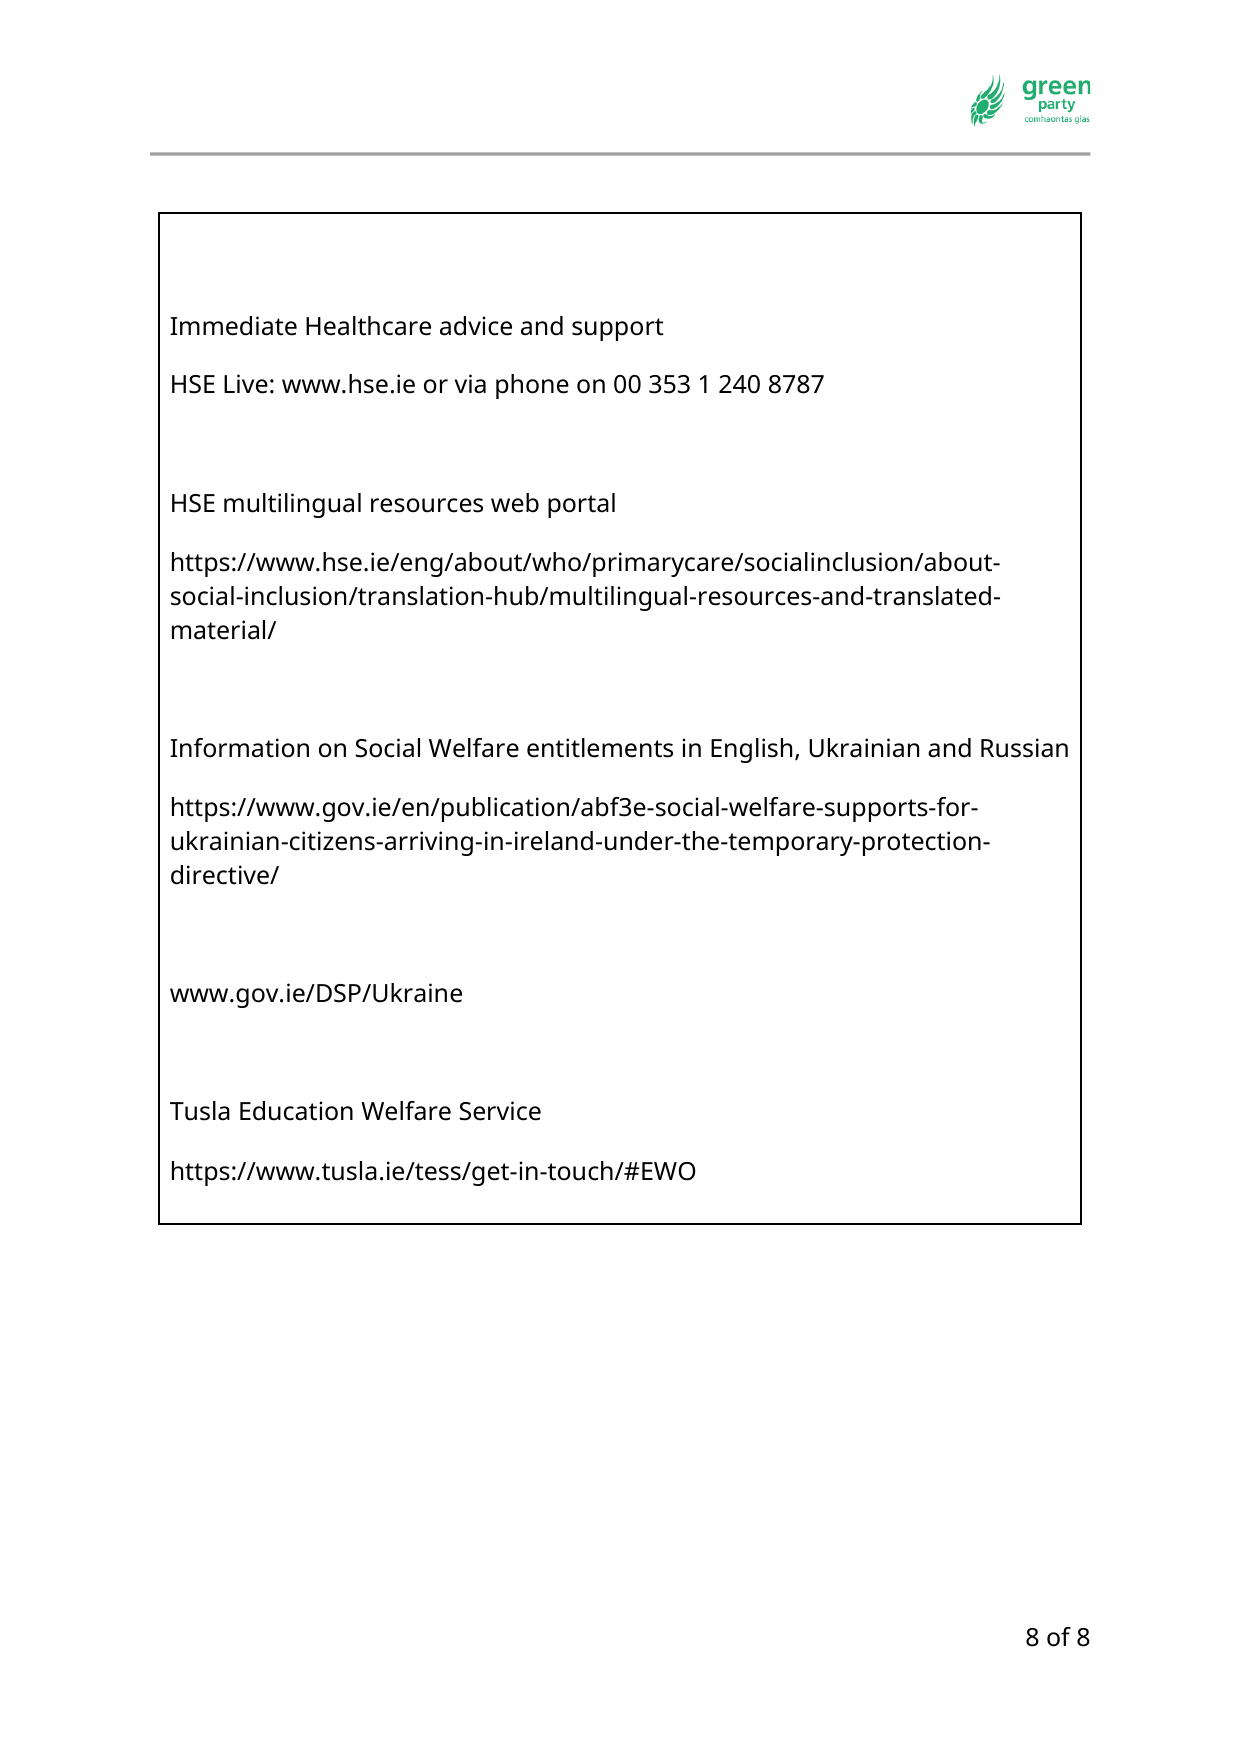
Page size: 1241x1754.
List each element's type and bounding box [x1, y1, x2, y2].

table_header [160, 214, 1080, 1223]
picture [970, 75, 1091, 127]
